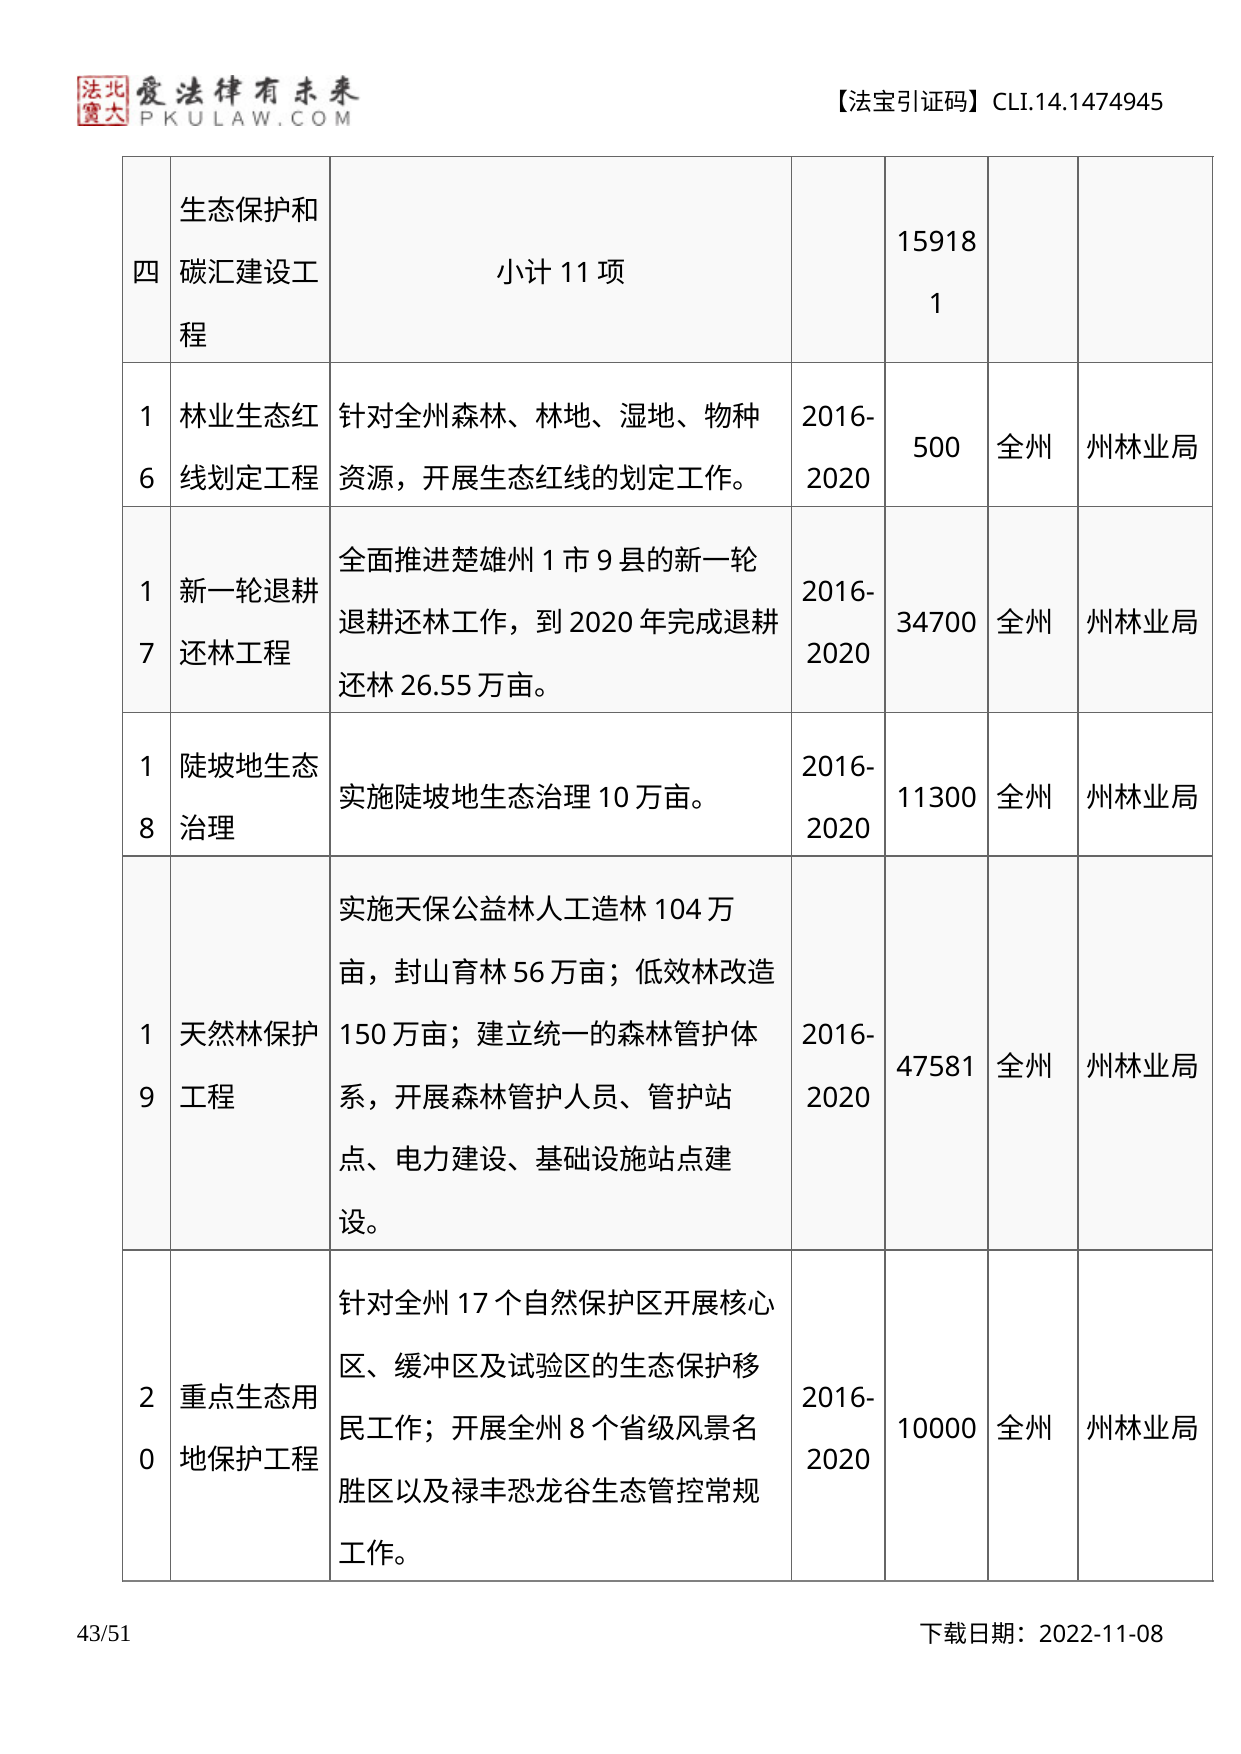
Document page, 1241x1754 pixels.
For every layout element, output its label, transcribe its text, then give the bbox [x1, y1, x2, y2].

picture [76, 75, 361, 126]
table_cell 针对全州17个自然保护区开展核心区、缓冲区及试验区的生态保护移民工作；开展全州8个省级风景名胜区以及禄丰恐龙谷生态管控常规工作。 [331, 1251, 791, 1580]
table_cell 全州 [989, 1251, 1077, 1580]
table_cell 全州 [989, 713, 1077, 855]
table_cell 10000 [886, 1251, 987, 1580]
table_cell [989, 157, 1077, 362]
table_cell [1079, 157, 1212, 362]
table_cell 林业生态红线划定工程 [171, 363, 329, 506]
table_cell 四 [123, 157, 170, 362]
table_cell 生态保护和碳汇建设工程 [171, 157, 329, 362]
table_cell 实施陡坡地生态治理10万亩。 [331, 713, 791, 855]
table_cell 17 [123, 507, 170, 712]
table_cell 州林业局 [1079, 713, 1212, 855]
table_cell 全州 [989, 363, 1077, 506]
table_cell [792, 157, 884, 362]
table_cell 20 [123, 1251, 170, 1580]
table_cell 2016-2020 [792, 1251, 884, 1580]
table_cell 2016-2020 [792, 363, 884, 506]
table_cell 州林业局 [1079, 507, 1212, 712]
table_cell 实施天保公益林人工造林104万亩，封山育林56万亩；低效林改造150万亩；建立统一的森林管护体系，开展森林管护人员、管护站点、电力建设、基础设施站点建设。 [331, 857, 791, 1249]
table_cell 34700 [886, 507, 987, 712]
table_cell 全州 [989, 507, 1077, 712]
table_cell 州林业局 [1079, 363, 1212, 506]
table_cell 全面推进楚雄州1市9县的新一轮退耕还林工作，到2020年完成退耕还林26.55万亩。 [331, 507, 791, 712]
table_cell 全州 [989, 857, 1077, 1249]
table_cell 16 [123, 363, 170, 506]
table_cell 小计 11项 [331, 157, 791, 362]
table_cell 19 [123, 857, 170, 1249]
table_cell 新一轮退耕还林工程 [171, 507, 329, 712]
table_cell 18 [123, 713, 170, 855]
table_cell 天然林保护工程 [171, 857, 329, 1249]
table_cell 陡坡地生态治理 [171, 713, 329, 855]
table_cell 州林业局 [1079, 1251, 1212, 1580]
table_cell 重点生态用地保护工程 [171, 1251, 329, 1580]
table_cell 2016-2020 [792, 713, 884, 855]
table_cell 2016-2020 [792, 857, 884, 1249]
table_cell 11300 [886, 713, 987, 855]
table_cell 州林业局 [1079, 857, 1212, 1249]
table_cell 500 [886, 363, 987, 506]
table_cell 159181 [886, 157, 987, 362]
table_cell 47581 [886, 857, 987, 1249]
table_cell 2016-2020 [792, 507, 884, 712]
table_cell 针对全州森林、林地、湿地、物种资源，开展生态红线的划定工作。 [331, 363, 791, 506]
